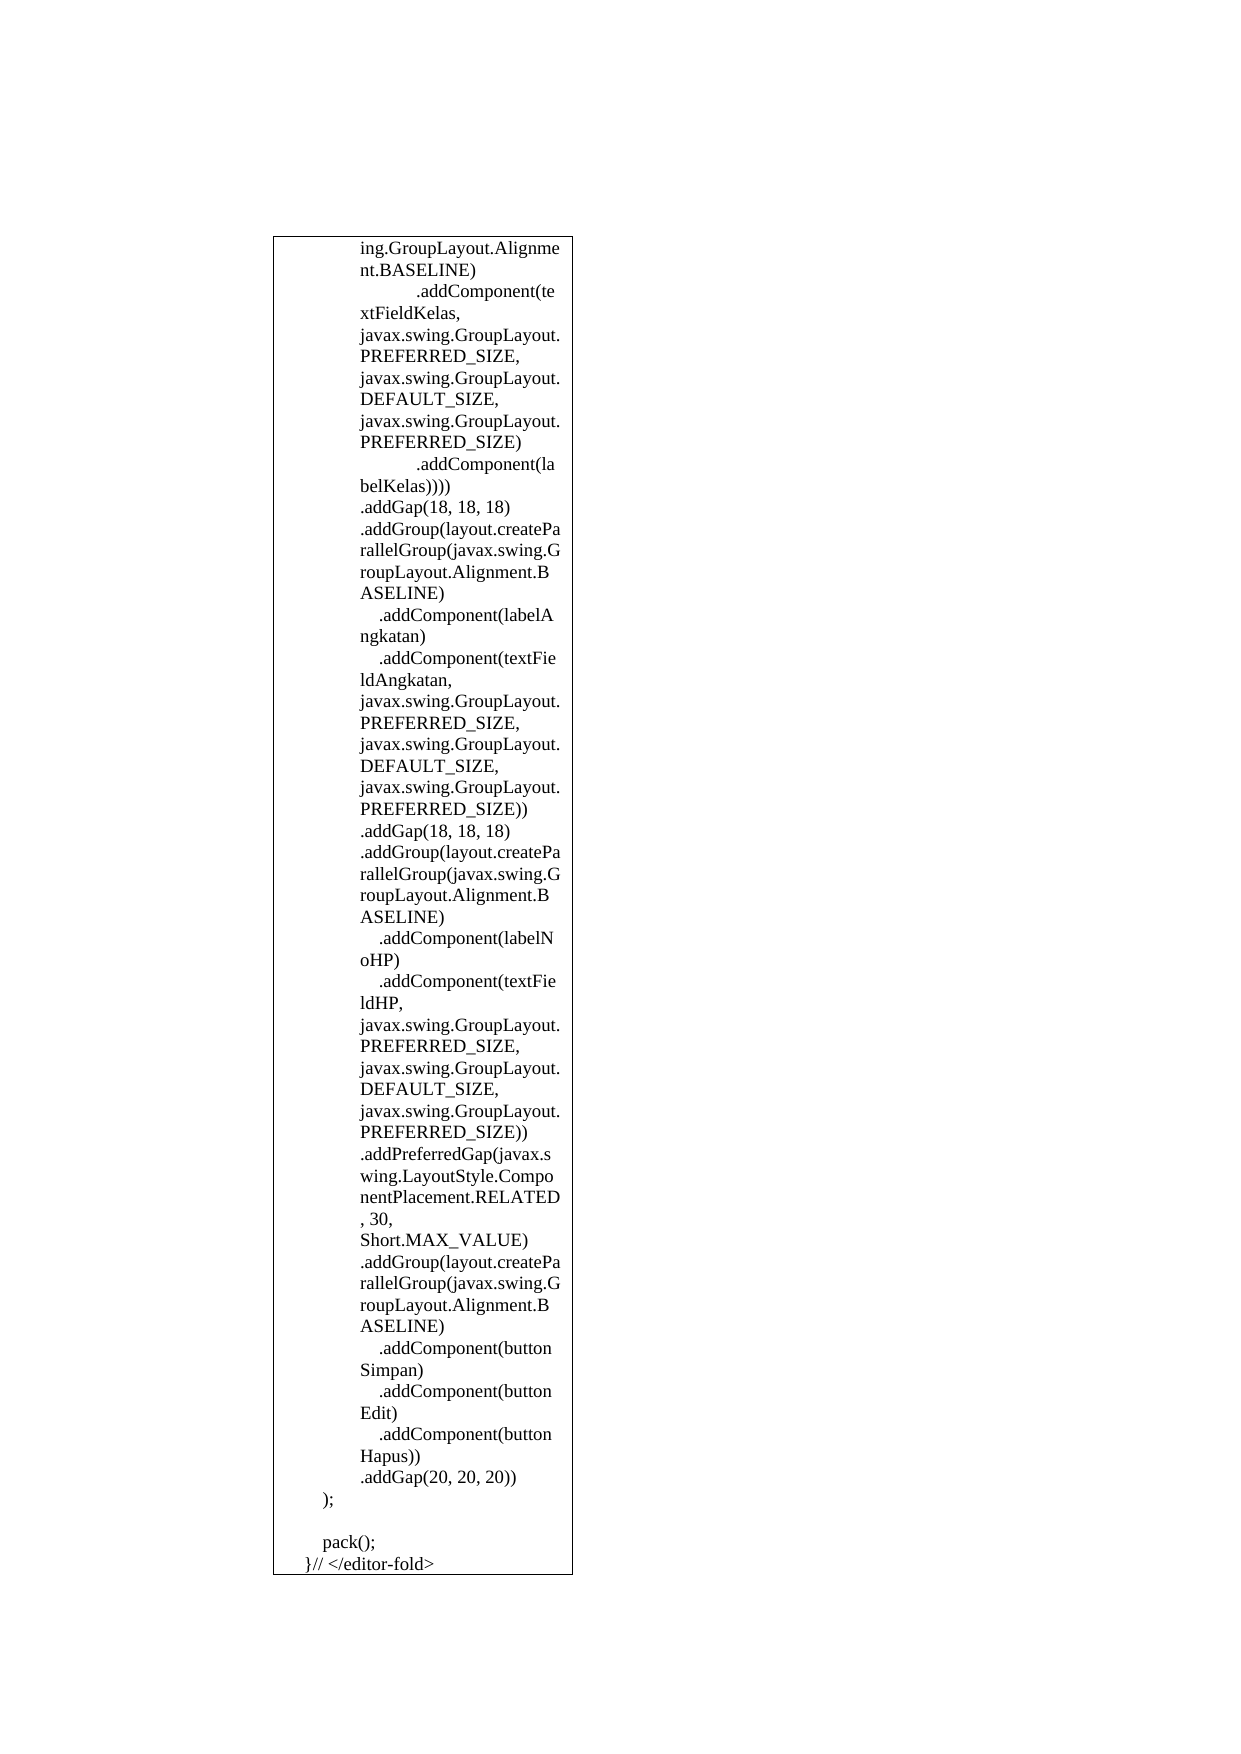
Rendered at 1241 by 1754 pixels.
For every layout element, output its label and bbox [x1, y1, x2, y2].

table_cell [274, 237, 572, 1574]
